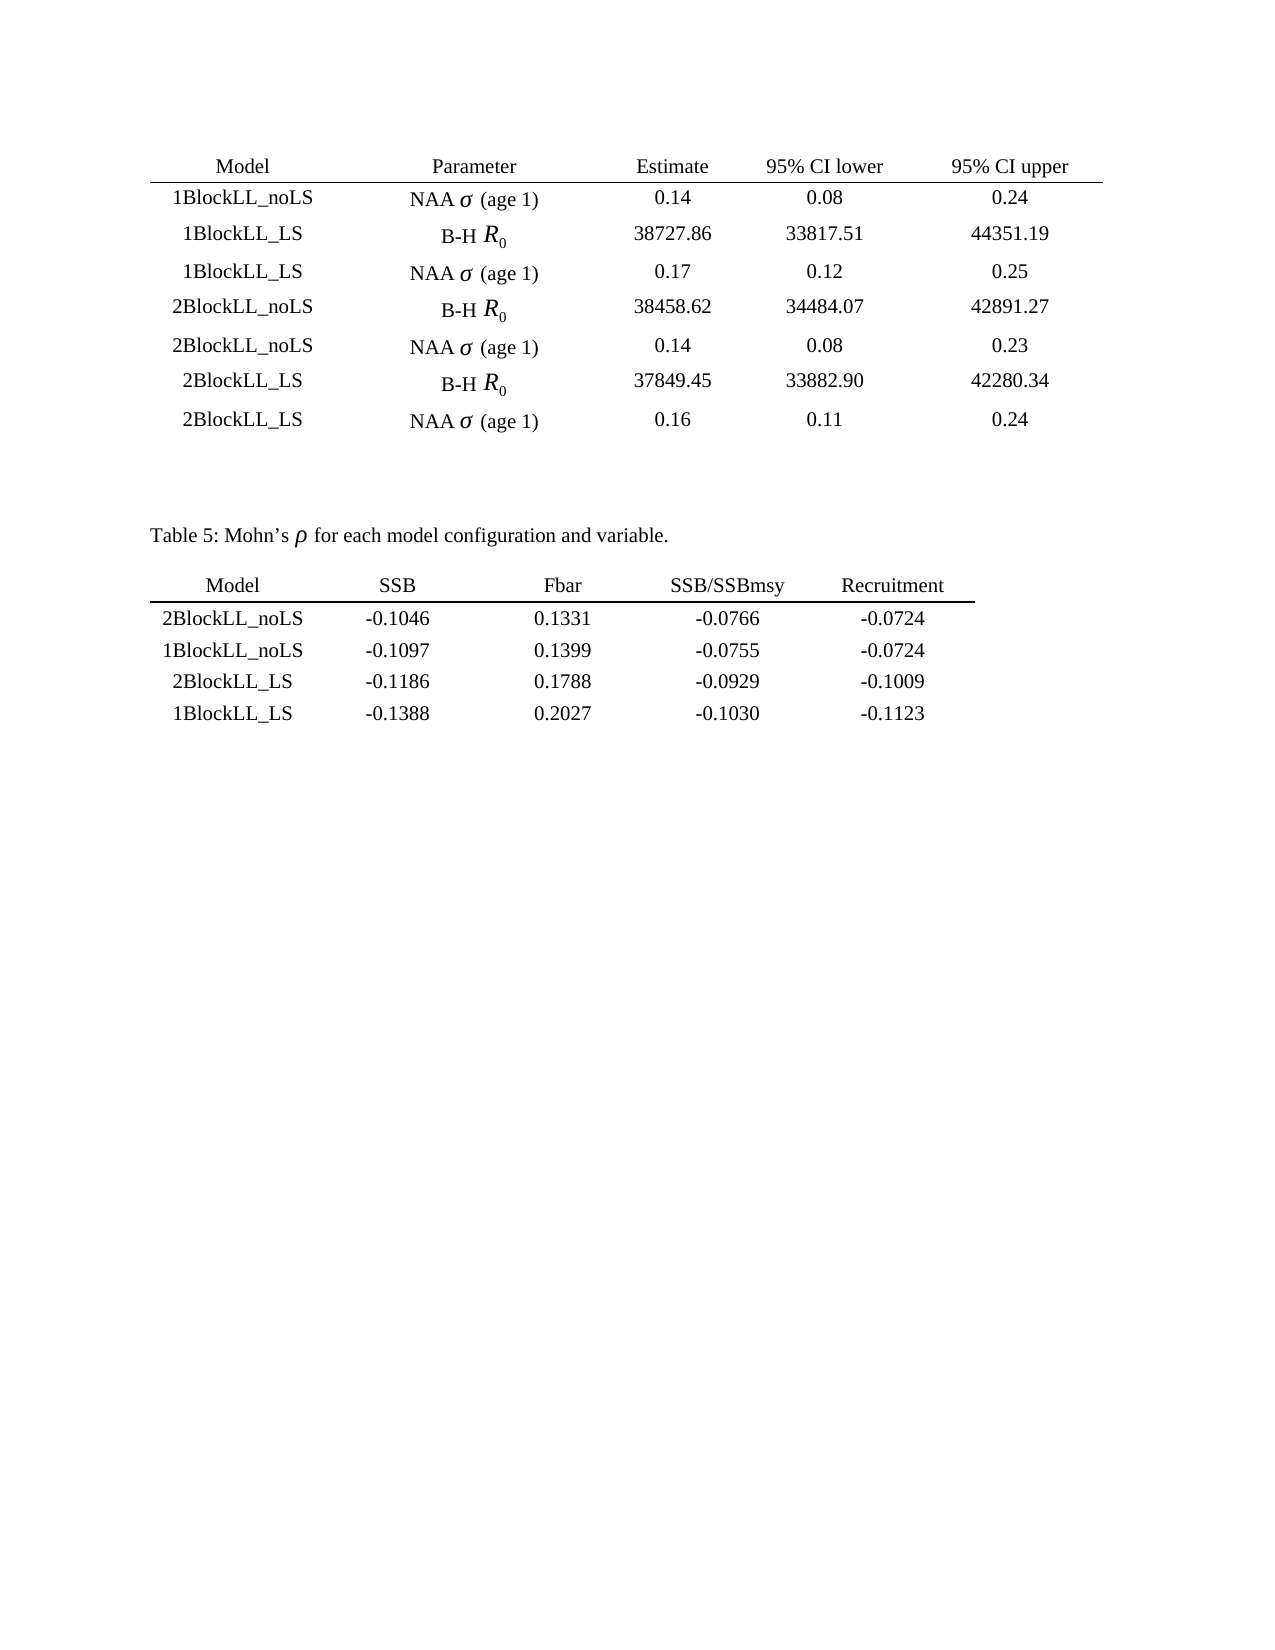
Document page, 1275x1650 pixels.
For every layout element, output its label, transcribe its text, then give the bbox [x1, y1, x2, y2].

table_header Table 5: Mohn’s for each model configuration and variable. [139, 500, 1114, 729]
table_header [139, 150, 1114, 439]
